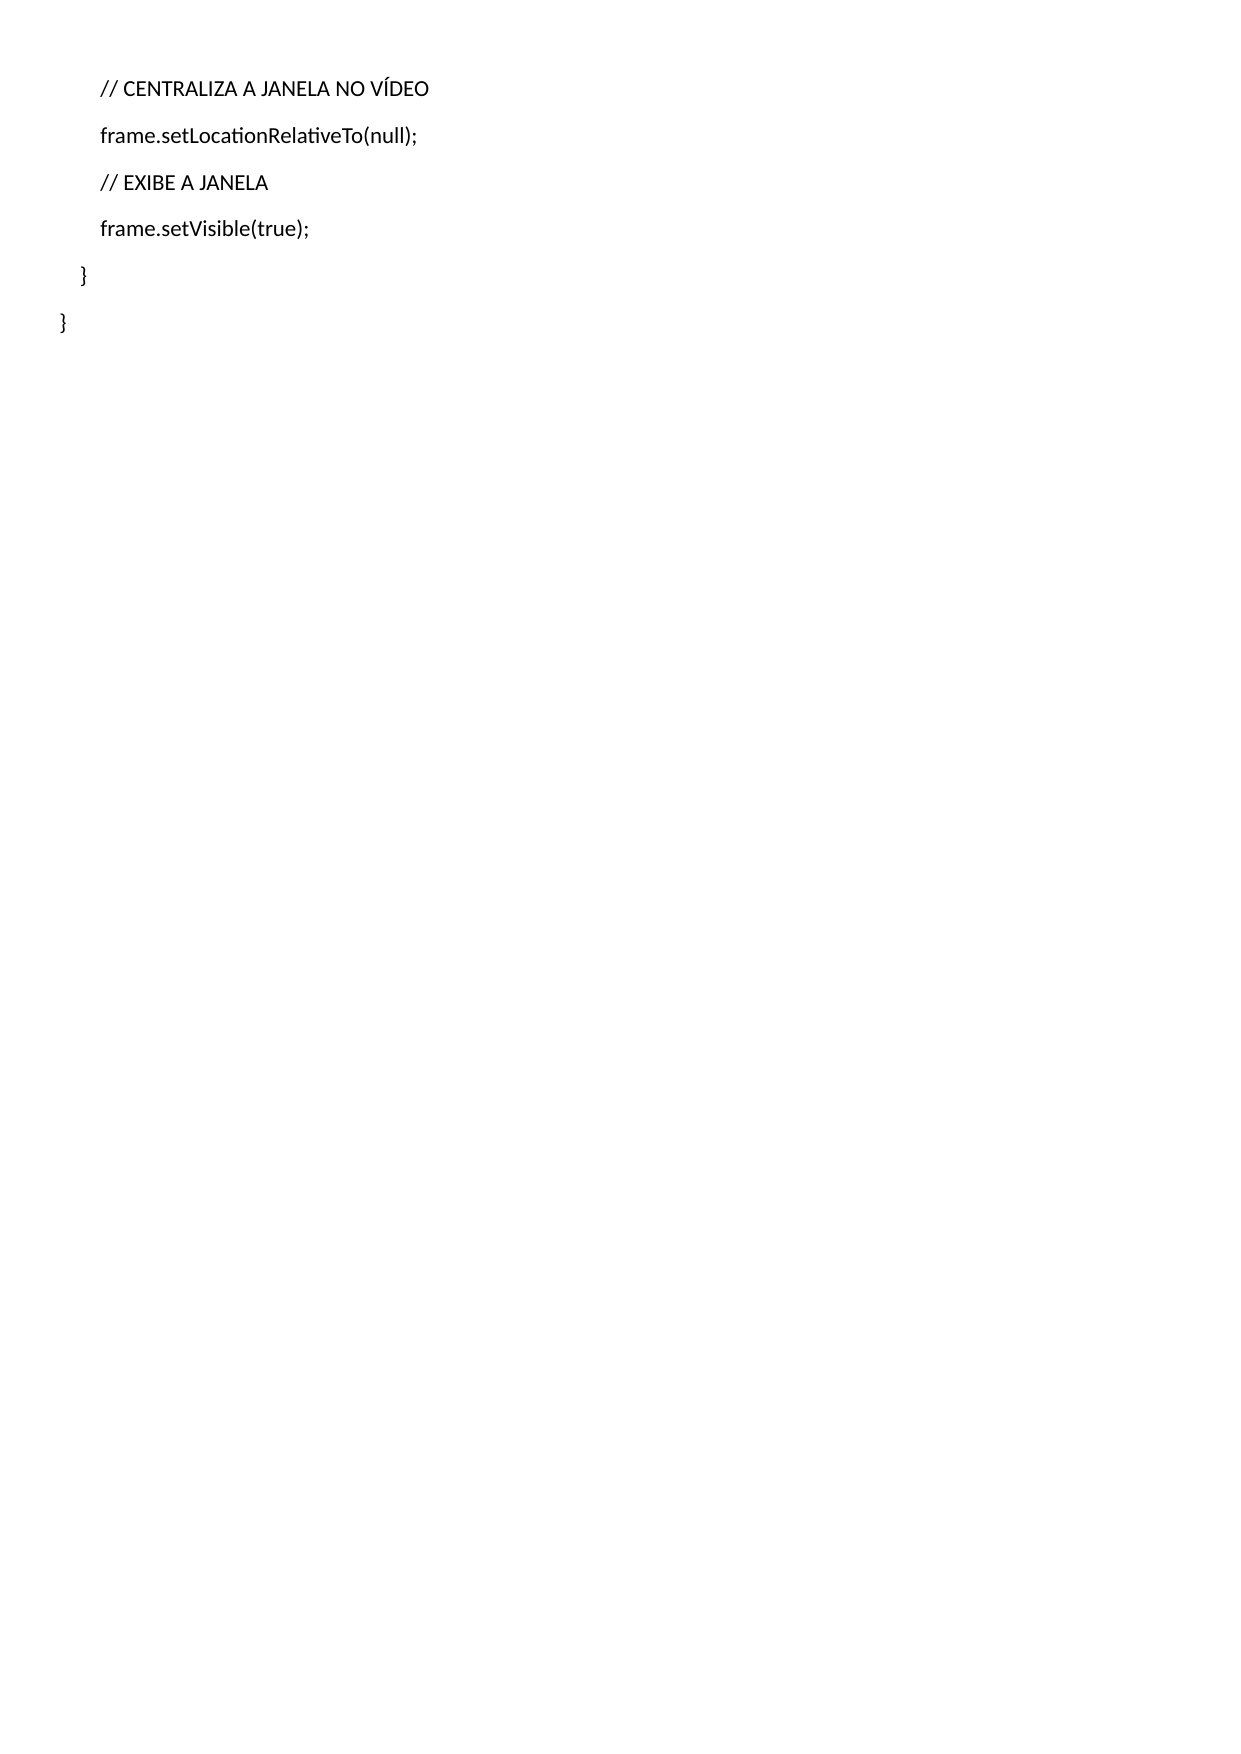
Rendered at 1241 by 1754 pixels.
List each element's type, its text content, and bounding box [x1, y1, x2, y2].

text } [59, 261, 1211, 289]
text // CENTRALIZA A JANELA NO VÍDEO [59, 74, 1211, 102]
text frame.setLocationRelativeTo(null); [59, 121, 1211, 149]
text // EXIBE A JANELA [59, 168, 1211, 196]
text } [59, 308, 1211, 336]
text frame.setVisible(true); [59, 214, 1211, 242]
